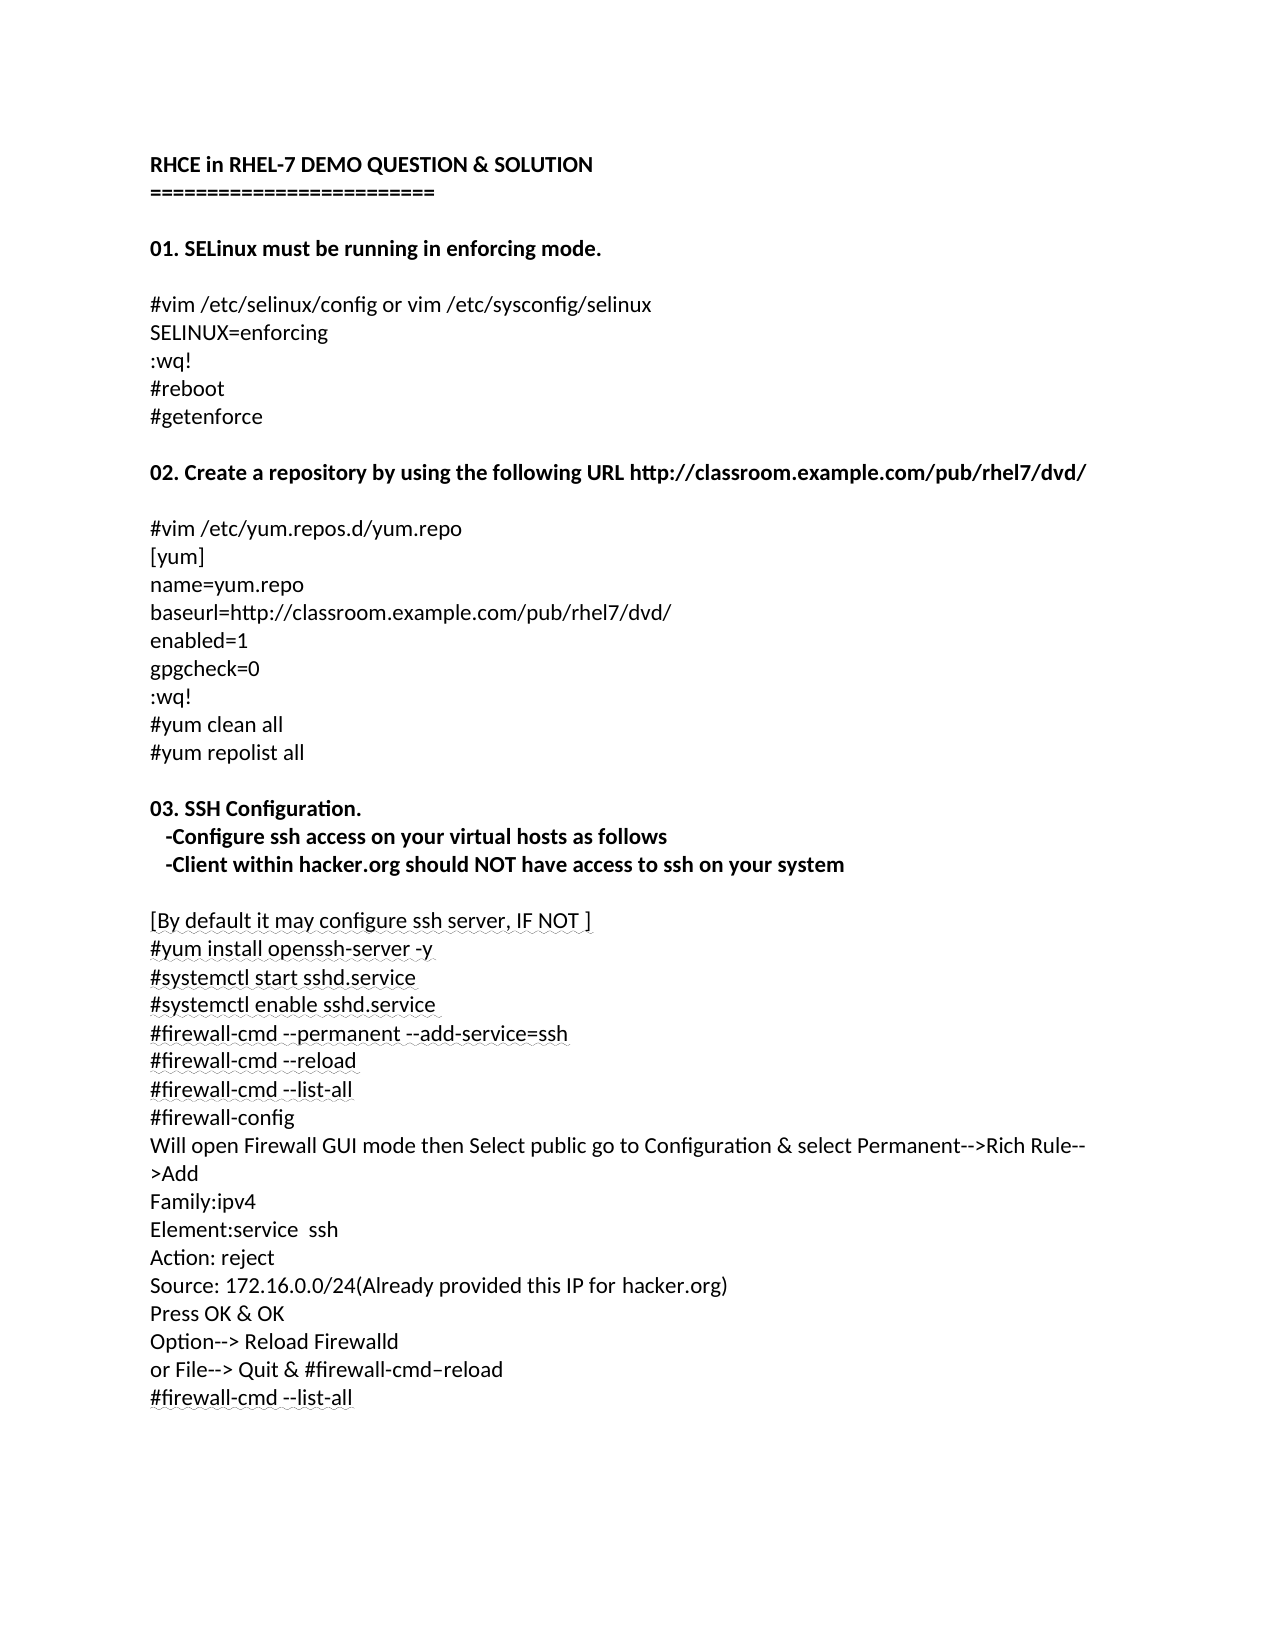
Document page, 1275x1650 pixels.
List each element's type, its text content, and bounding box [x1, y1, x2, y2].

text Press OK & OK [150, 1299, 1125, 1327]
text [By default it may configure ssh server, IF NOT ] [150, 907, 1125, 934]
text 03. SSH Configuration. [150, 794, 1125, 822]
text name=yum.repo [150, 570, 1125, 598]
text #yum repolist all [150, 738, 1125, 766]
text -Client within hacker.org should NOT have access to ssh on your system [150, 851, 1125, 878]
text #systemctl start sshd.service [150, 963, 1125, 991]
text Element:service ssh [150, 1215, 1125, 1243]
text ========================= [150, 178, 1125, 206]
text #vim /etc/selinux/config or vim /etc/sysconfig/selinux [150, 290, 1125, 318]
text Family:ipv4 [150, 1187, 1125, 1215]
text :wq! [150, 346, 1125, 374]
text SELINUX=enforcing [150, 318, 1125, 346]
text -Configure ssh access on your virtual hosts as follows [150, 822, 1125, 851]
text baseurl=http://classroom.example.com/pub/rhel7/dvd/ [150, 598, 1125, 626]
text #firewall-cmd --permanent --add-service=ssh [150, 1019, 1125, 1047]
text gpgcheck=0 [150, 654, 1125, 682]
text or File--> Quit & #firewall-cmd–reload [150, 1355, 1125, 1383]
text Will open Firewall GUI mode then Select public go to Configuration & select Permanent-->Rich Rule-->Add [150, 1131, 1125, 1187]
text Source: 172.16.0.0/24(Already provided this IP for hacker.org) [150, 1271, 1125, 1299]
text #firewall-config [150, 1103, 1125, 1131]
text enabled=1 [150, 626, 1125, 654]
text Option--> Reload Firewalld [150, 1327, 1125, 1355]
text #getenforce [150, 402, 1125, 430]
text [yum] [150, 542, 1125, 570]
text #systemctl enable sshd.service [150, 991, 1125, 1019]
text 01. SELinux must be running in enforcing mode. [150, 234, 1125, 262]
text 02. Create a repository by using the following URL http://classroom.example.com/pub/rhel7/dvd/ [150, 458, 1125, 486]
text #yum install openssh-server -y [150, 934, 1125, 963]
text #firewall-cmd --reload [150, 1047, 1125, 1075]
text #reboot [150, 374, 1125, 402]
text RHCE in RHEL-7 DEMO QUESTION & SOLUTION [150, 150, 1125, 178]
text #yum clean all [150, 710, 1125, 738]
text :wq! [150, 682, 1125, 710]
text Action: reject [150, 1243, 1125, 1271]
text #firewall-cmd --list-all [150, 1075, 1125, 1103]
text #vim /etc/yum.repos.d/yum.repo [150, 514, 1125, 542]
text #firewall-cmd --list-all [150, 1383, 1125, 1411]
